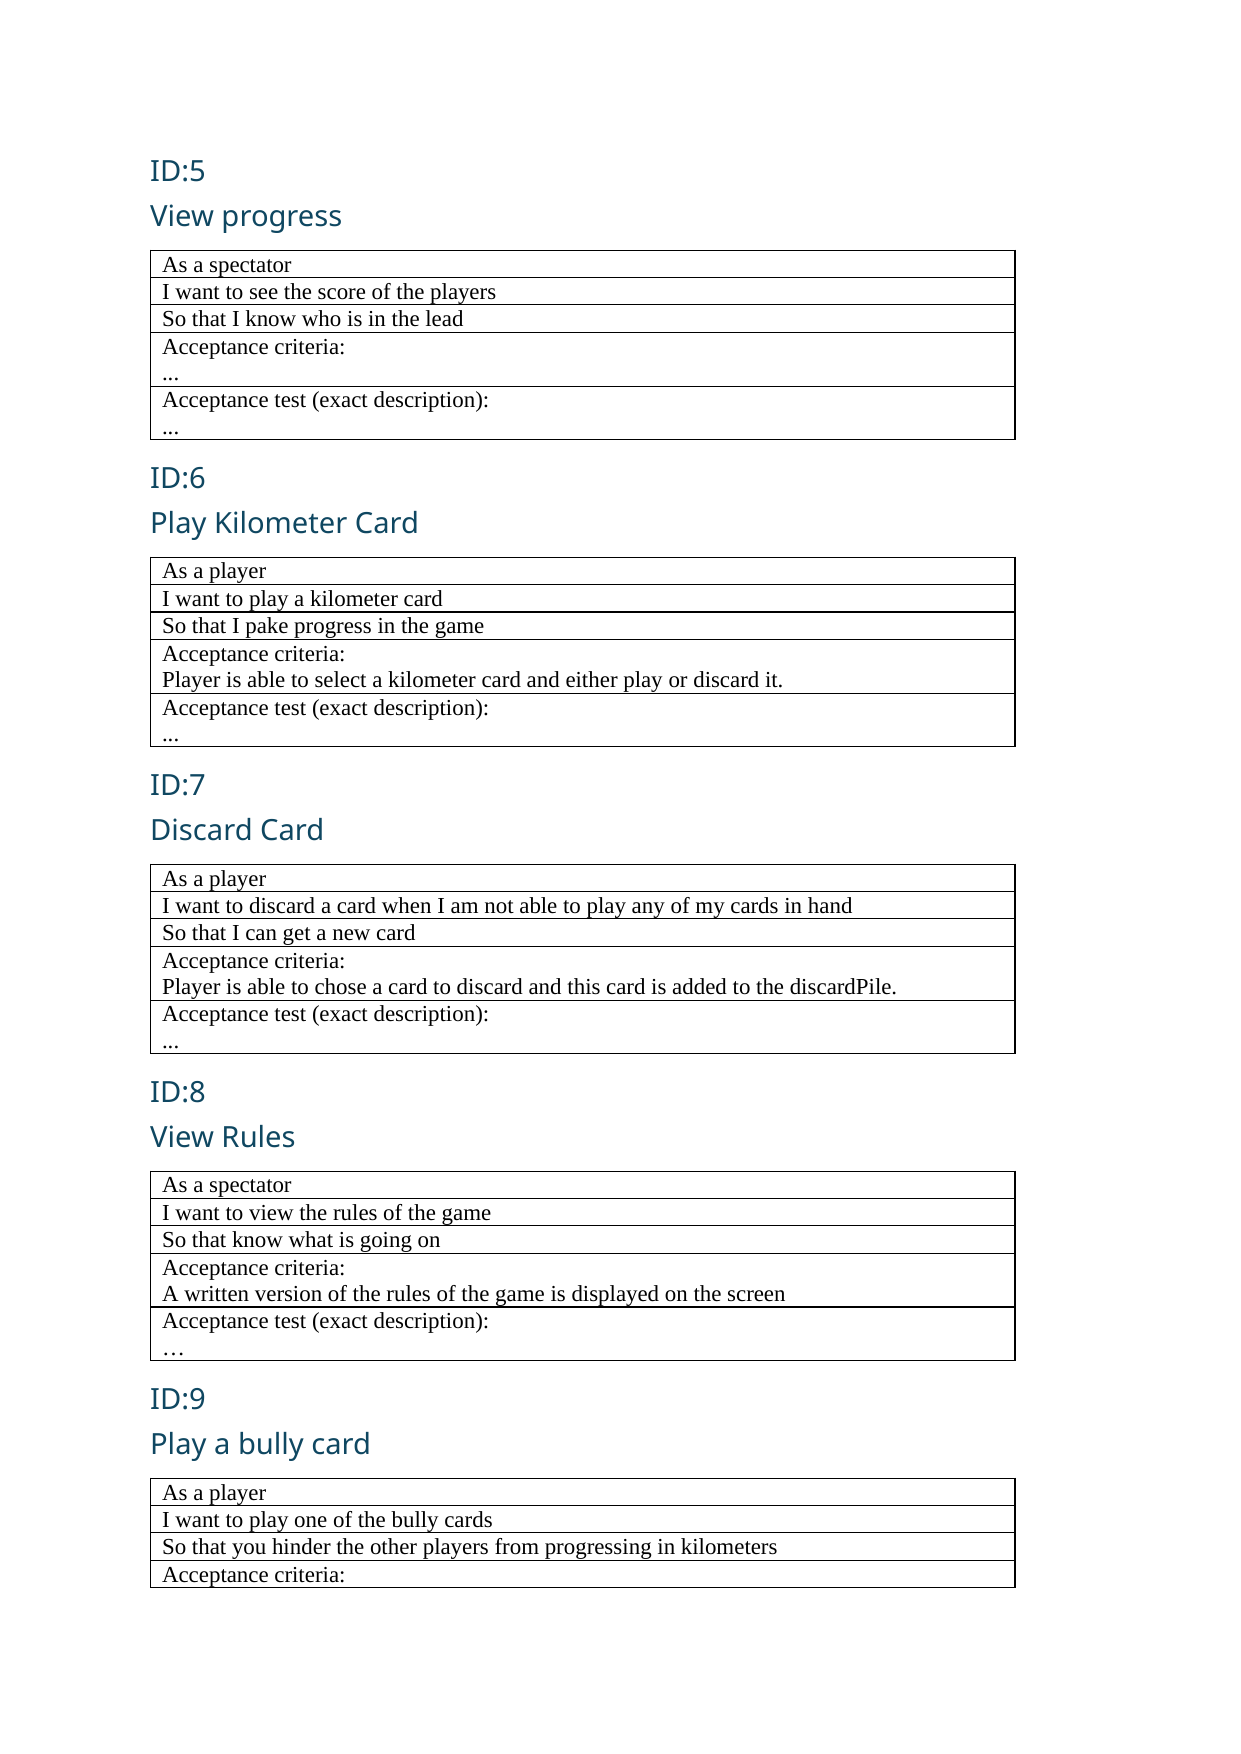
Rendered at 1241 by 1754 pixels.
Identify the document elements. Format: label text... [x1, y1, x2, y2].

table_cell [151, 387, 1014, 439]
table_header As a spectator [151, 1172, 1014, 1198]
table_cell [151, 1561, 1014, 1587]
table_cell So that know what is going on [151, 1226, 1014, 1253]
table_header As a player [151, 1479, 1014, 1505]
table_cell Acceptance criteria: Player is able to select a kilometer card and either play or discard it. [151, 640, 1014, 692]
table_cell Acceptance test (exact description): ... [151, 1001, 1014, 1053]
table_cell Acceptance criteria: ... [151, 333, 1014, 386]
table_cell So that I know who is in the lead [151, 305, 1014, 332]
subtitle ID:6 Play Kilometer Card [150, 457, 1090, 542]
table_cell So that I pake progress in the game [151, 613, 1014, 639]
table_cell I want to play one of the bully cards [151, 1506, 1014, 1532]
table_cell So that you hinder the other players from progressing in kilometers [151, 1533, 1014, 1560]
table_cell Acceptance criteria: Player is able to chose a card to discard and this card is added to the discardPile. [151, 947, 1014, 999]
table_cell Acceptance test (exact description): … [151, 1308, 1014, 1360]
table_header As a player [151, 865, 1014, 891]
subtitle ID:7 Discard Card [150, 764, 1090, 849]
table_header As a player [151, 558, 1014, 584]
table_cell I want to view the rules of the game [151, 1199, 1014, 1225]
table_cell I want to discard a card when I am not able to play any of my cards in hand [151, 892, 1014, 918]
subtitle ID:8 View Rules [150, 1071, 1090, 1156]
table_cell So that I can get a new card [151, 919, 1014, 946]
table_cell Acceptance test (exact description): ... [151, 694, 1014, 746]
table_cell Acceptance criteria: A written version of the rules of the game is displayed on the screen [151, 1254, 1014, 1306]
subtitle ID:9 Play a bully card [150, 1378, 1090, 1463]
subtitle ID:5 View progress [150, 150, 1090, 235]
table_cell I want to see the score of the players [151, 278, 1014, 304]
table_header As a spectator [151, 251, 1014, 277]
table_cell I want to play a kilometer card [151, 585, 1014, 611]
